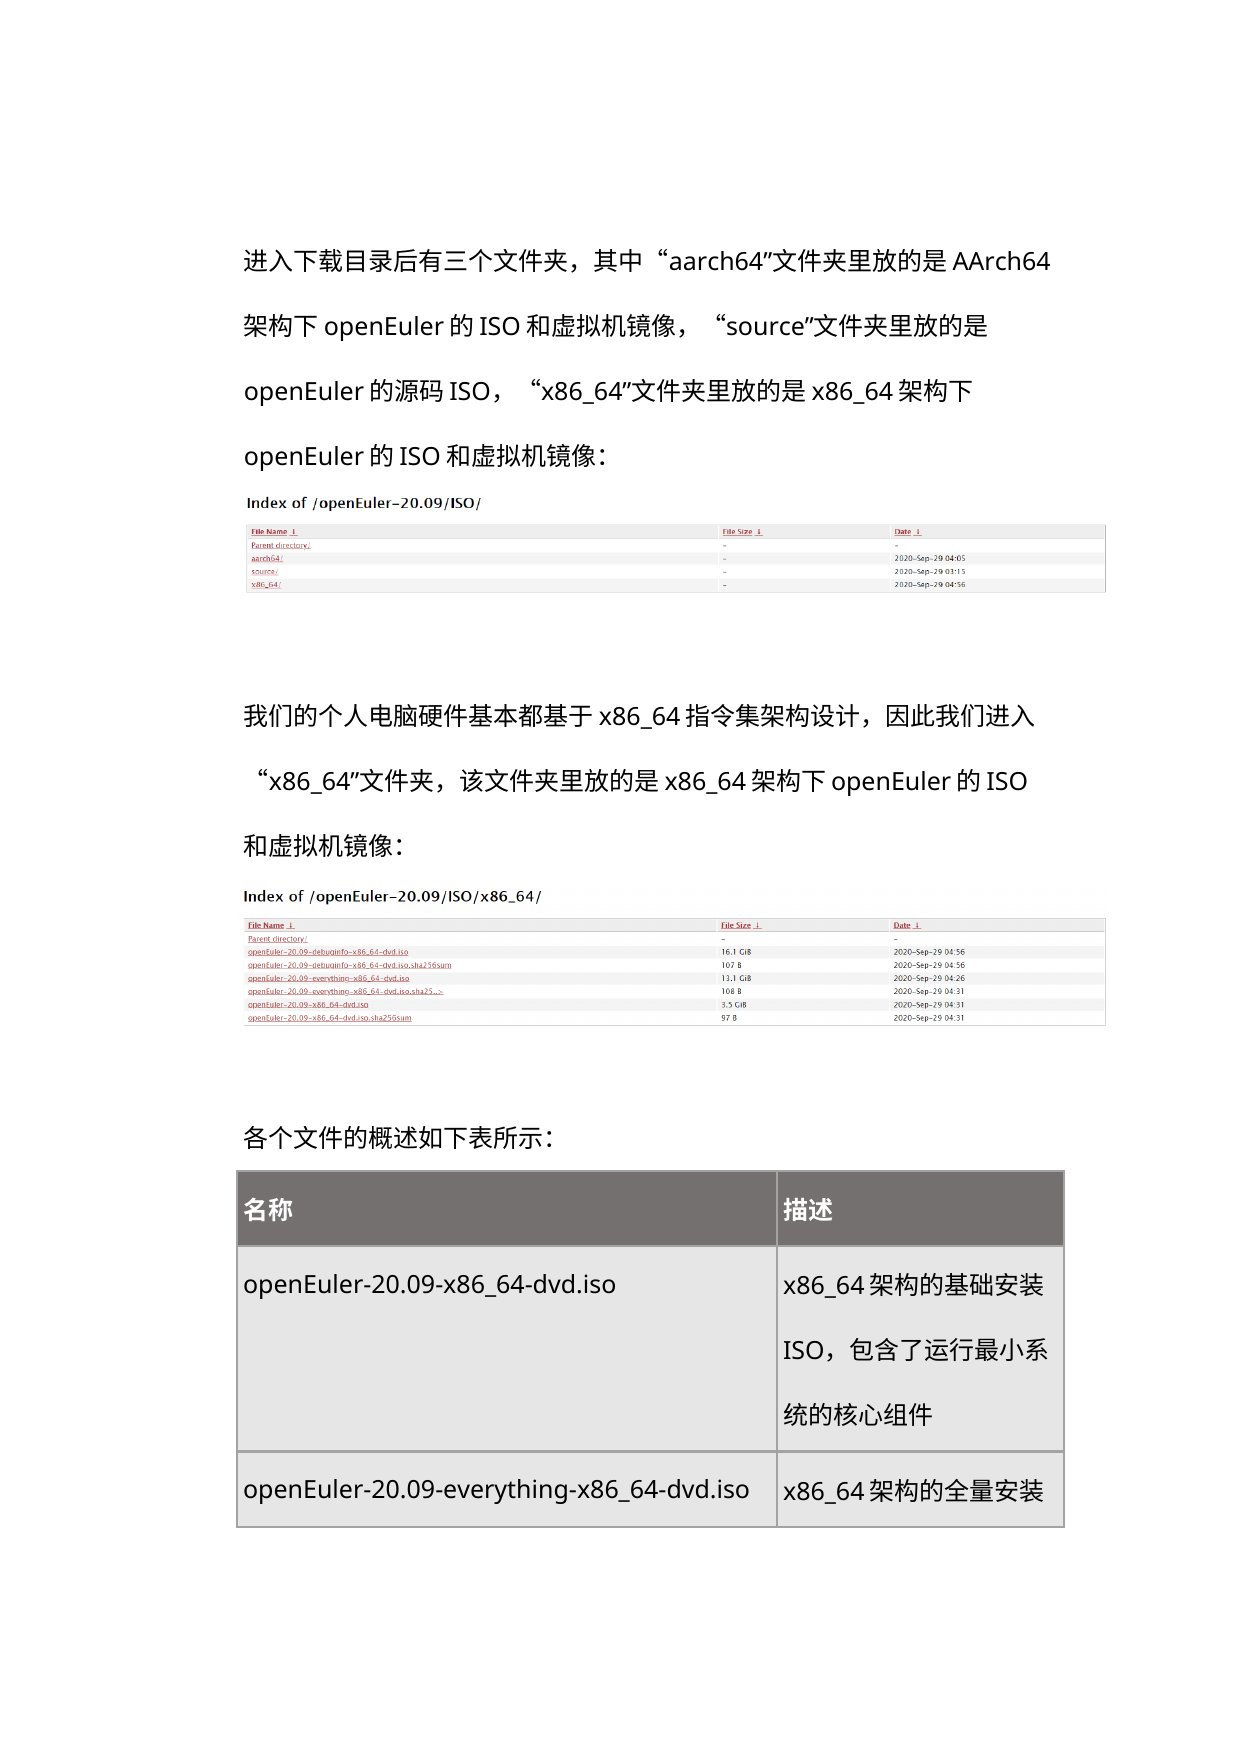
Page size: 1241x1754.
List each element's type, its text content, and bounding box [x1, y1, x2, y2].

table_header 名称 [238, 1172, 776, 1245]
picture [243, 493, 1109, 611]
table_cell x86_64架构的基础安装ISO，包含了运行最小系统的核心组件 [778, 1247, 1063, 1450]
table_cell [778, 1453, 1063, 1526]
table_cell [238, 1453, 776, 1526]
text 我们的个人电脑硬件基本都基于x86_64指令集架构设计，因此我们进入“x86_64”文件夹，该文件夹里放的是x86_64架构下openEuler的ISO和虚拟机镜像： [244, 682, 1053, 877]
picture [243, 885, 1109, 1032]
table_header 描述 [778, 1172, 1063, 1245]
table_cell openEuler-20.09-x86_64-dvd.iso [238, 1247, 776, 1450]
text 各个文件的概述如下表所示： [244, 1104, 1053, 1169]
text 进入下载目录后有三个文件夹，其中“aarch64”文件夹里放的是AArch64架构下openEuler的ISO和虚拟机镜像，“source”文件夹里放的是openEuler的源码ISO，“x86_64”文件夹里放的是x86_64架构下openEuler的ISO和虚拟机镜像： [244, 227, 1053, 487]
